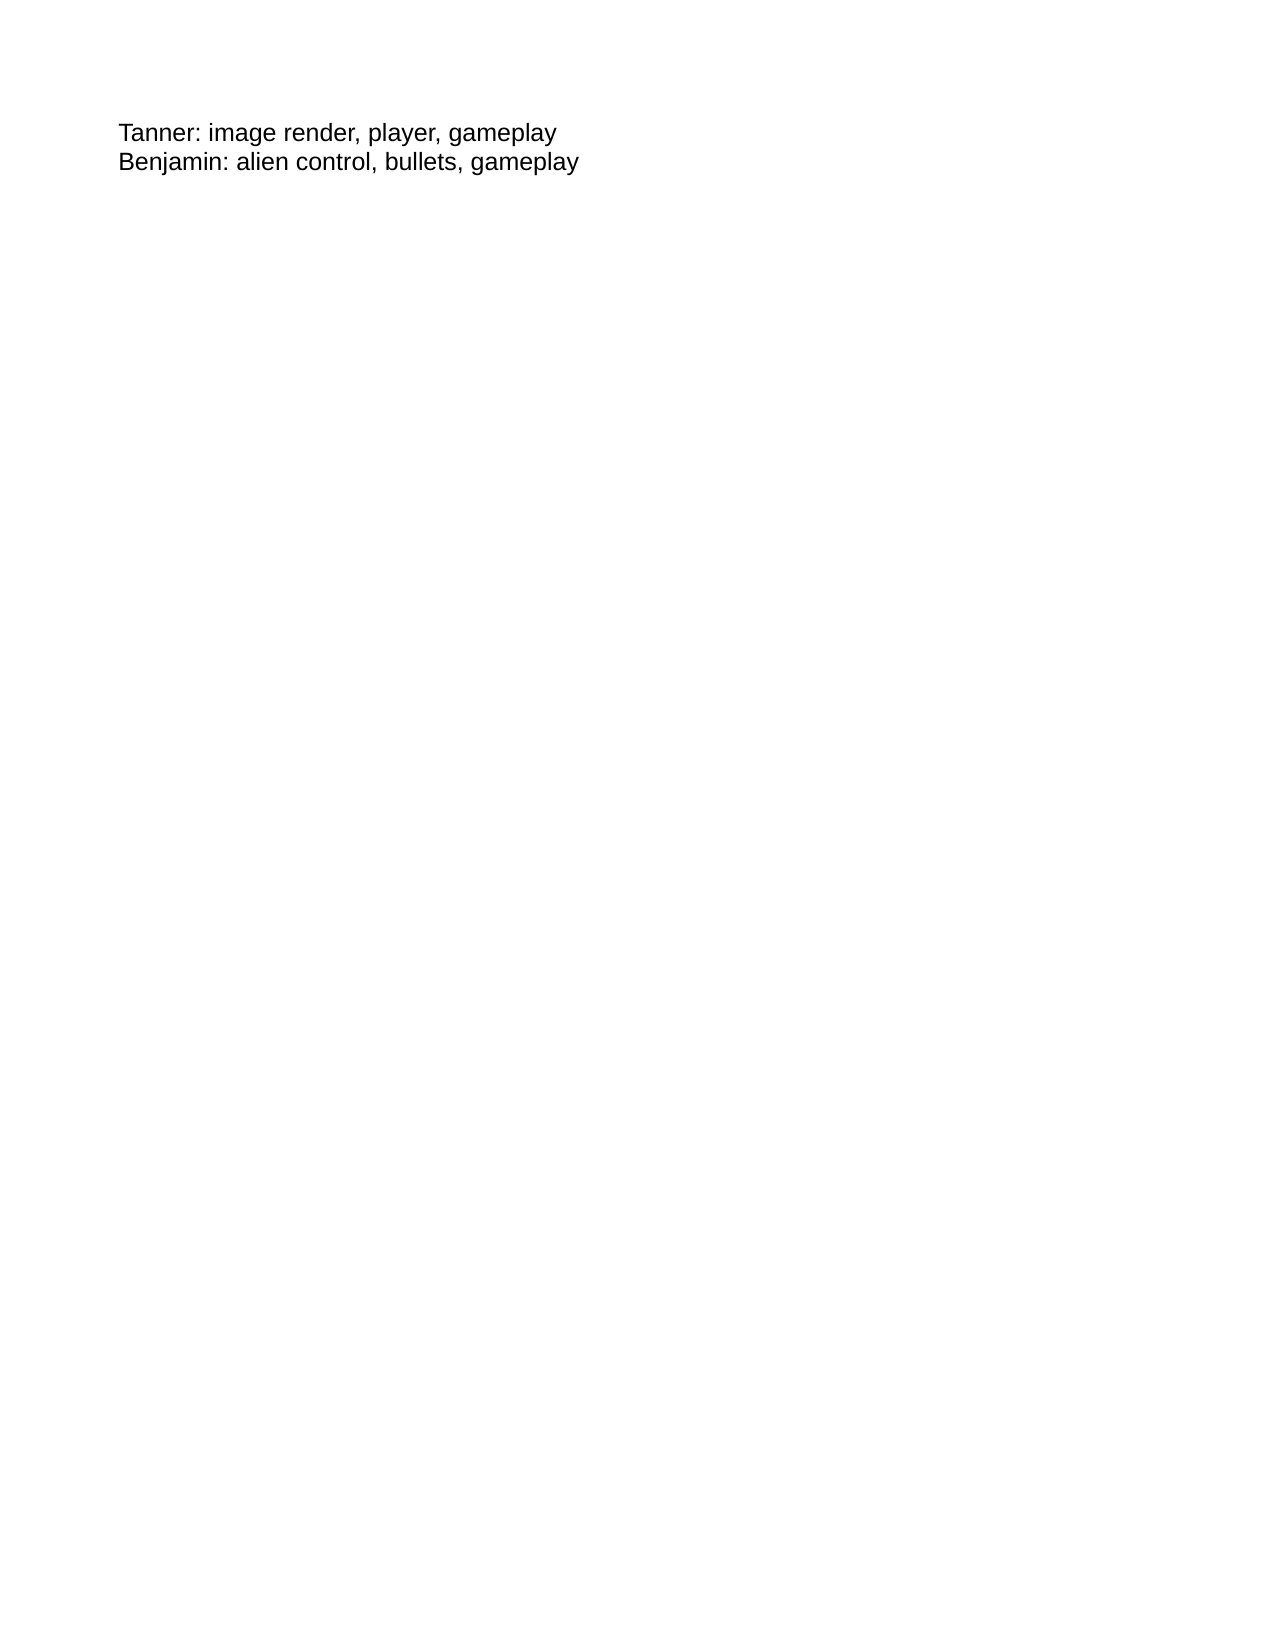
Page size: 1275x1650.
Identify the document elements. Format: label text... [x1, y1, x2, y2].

text Tanner: image render, player, gameplay [118, 118, 1157, 147]
text Benjamin: alien control, bullets, gameplay [118, 147, 1157, 176]
